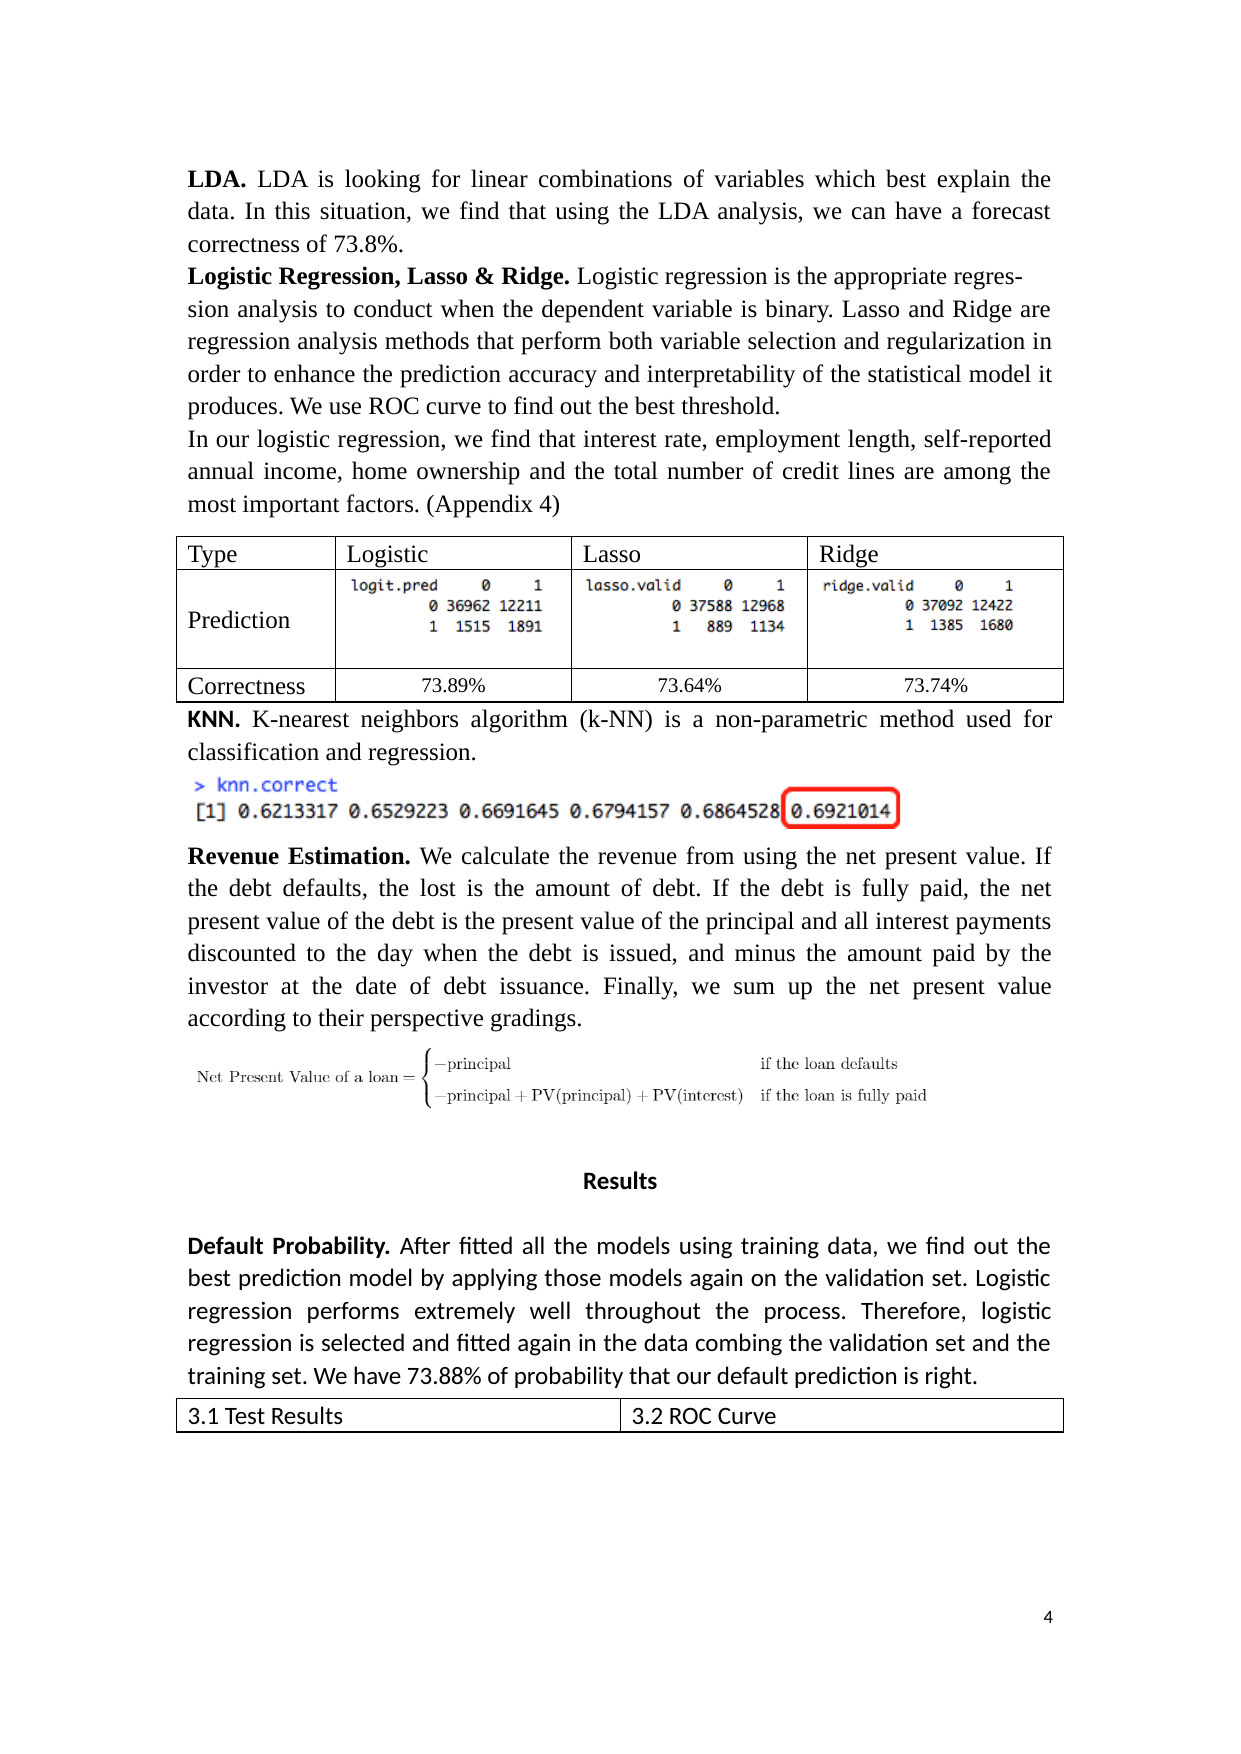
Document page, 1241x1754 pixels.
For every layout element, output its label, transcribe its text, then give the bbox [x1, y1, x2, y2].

table_header 3.2 ROC Curve [621, 1399, 1063, 1431]
text Results [187, 1164, 1053, 1196]
table_cell Correctness [177, 669, 335, 701]
text Revenue Estimation. We calculate the revenue from using the net present value. If the debt defaults, the lost is the amount of debt. If the debt is fully paid, the net present value of the debt is the present value of the principal and all interest payments discounted to the day when the debt is issued, and minus the amount paid by the investor at the date of debt issuance. Finally, we sum up the net present value according to their perspective gradings. [187, 839, 1053, 1034]
table_header 3.1 Test Results [177, 1399, 620, 1431]
picture [582, 570, 795, 639]
picture [818, 570, 1024, 637]
table_header Lasso [572, 537, 807, 569]
picture [346, 570, 552, 639]
table_cell [572, 570, 807, 668]
table_cell 73.64% [572, 669, 807, 701]
table_cell [808, 570, 1063, 668]
text In our logistic regression, we find that interest rate, employment length, self-reported annual income, home ownership and the total number of credit lines are among the most important factors. (Appendix 4) [187, 422, 1053, 519]
text LDA. LDA is looking for linear combinations of variables which best explain the data. In this situation, we find that using the LDA analysis, we can have a forecast correctness of 73.8%. [187, 162, 1053, 259]
table_header Logistic [336, 537, 571, 569]
table_cell [336, 570, 571, 668]
picture [187, 767, 901, 829]
table_header Ridge [808, 537, 1063, 569]
table_cell 73.74% [808, 669, 1063, 701]
table_cell Prediction [177, 570, 335, 668]
text sion analysis to conduct when the dependent variable is binary. Lasso and Ridge are regression analysis methods that perform both variable selection and regularization in order to enhance the prediction accuracy and interpretability of the statistical model it produces. We use ROC curve to find out the best threshold. [187, 292, 1053, 422]
table_header Type [177, 537, 335, 569]
text Logistic Regression, Lasso & Ridge. Logistic regression is the appropriate regres- [187, 259, 1053, 292]
picture [187, 1033, 943, 1119]
table_cell 73.89% [336, 669, 571, 701]
text KNN. K-nearest neighbors algorithm (k-NN) is a non-parametric method used for classification and regression. [187, 703, 1053, 767]
text Default Probability. After fitted all the models using training data, we find out the best prediction model by applying those models again on the validation set. Logistic regression performs extremely well throughout the process. Therefore, logistic regression is selected and fitted again in the data combing the validation set and the training set. We have 73.88% of probability that our default prediction is right. [187, 1229, 1053, 1391]
